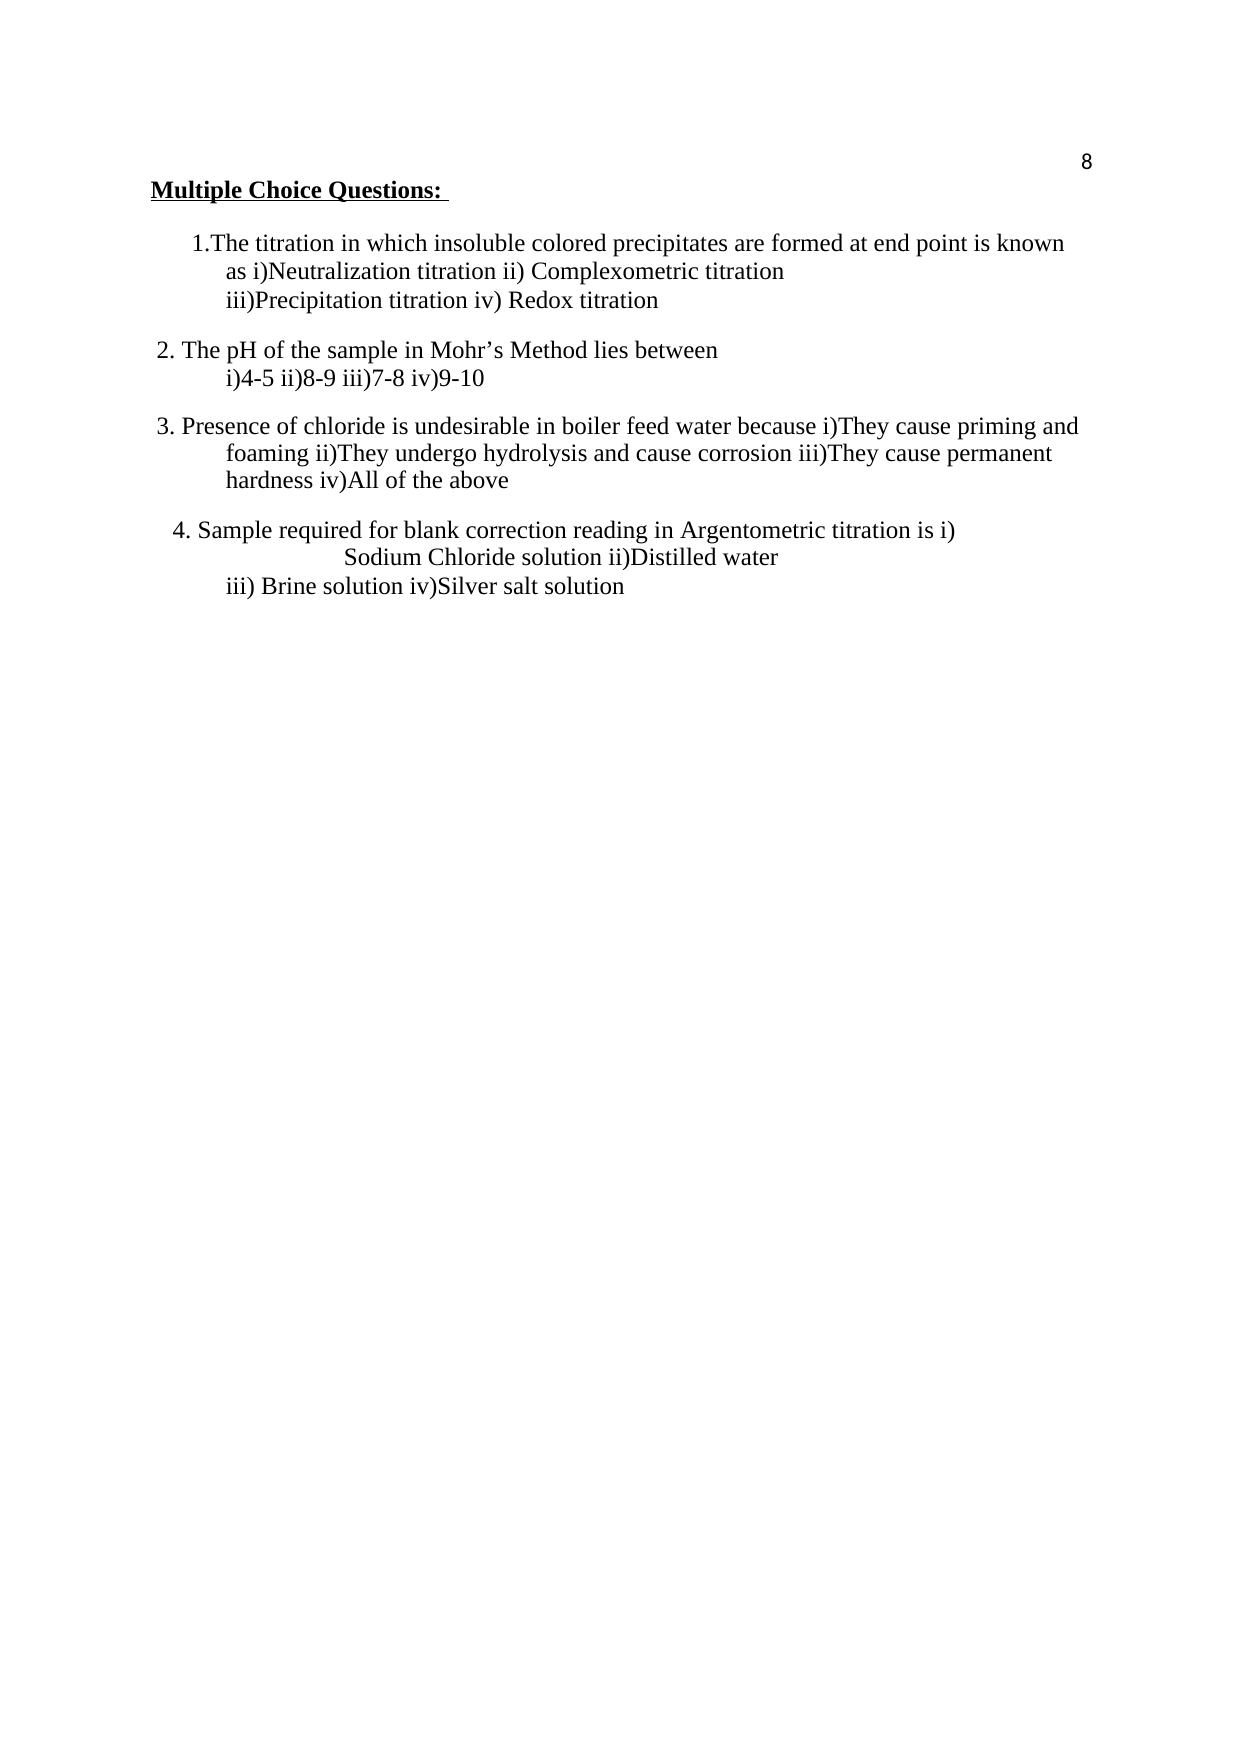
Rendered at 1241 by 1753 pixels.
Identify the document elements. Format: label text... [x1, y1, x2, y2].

text 2. The pH of the sample in Mohr’s Method lies between [150, 335, 1172, 363]
text i)4-5 ii)8-9 iii)7-8 iv)9-10 [226, 363, 1172, 392]
text iii)Precipitation titration iv) Redox titration [226, 285, 1172, 314]
text 3. Presence of chloride is undesirable in boiler feed water because i)They cause priming and foaming ii)They undergo hydrolysis and cause corrosion iii)They cause permanent hardness iv)All of the above [150, 413, 1083, 494]
text Multiple Choice Questions: [150, 175, 1172, 203]
text 8 [117, 147, 1092, 175]
text 1.The titration in which insoluble colored precipitates are formed at end point is known as i)Neutralization titration ii) Complexometric titration [191, 228, 1091, 285]
text 4. Sample required for blank correction reading in Argentometric titration is i) Sodium Chloride solution ii)Distilled water [150, 516, 972, 571]
text iii) Brine solution iv)Silver salt solution [226, 571, 1172, 600]
